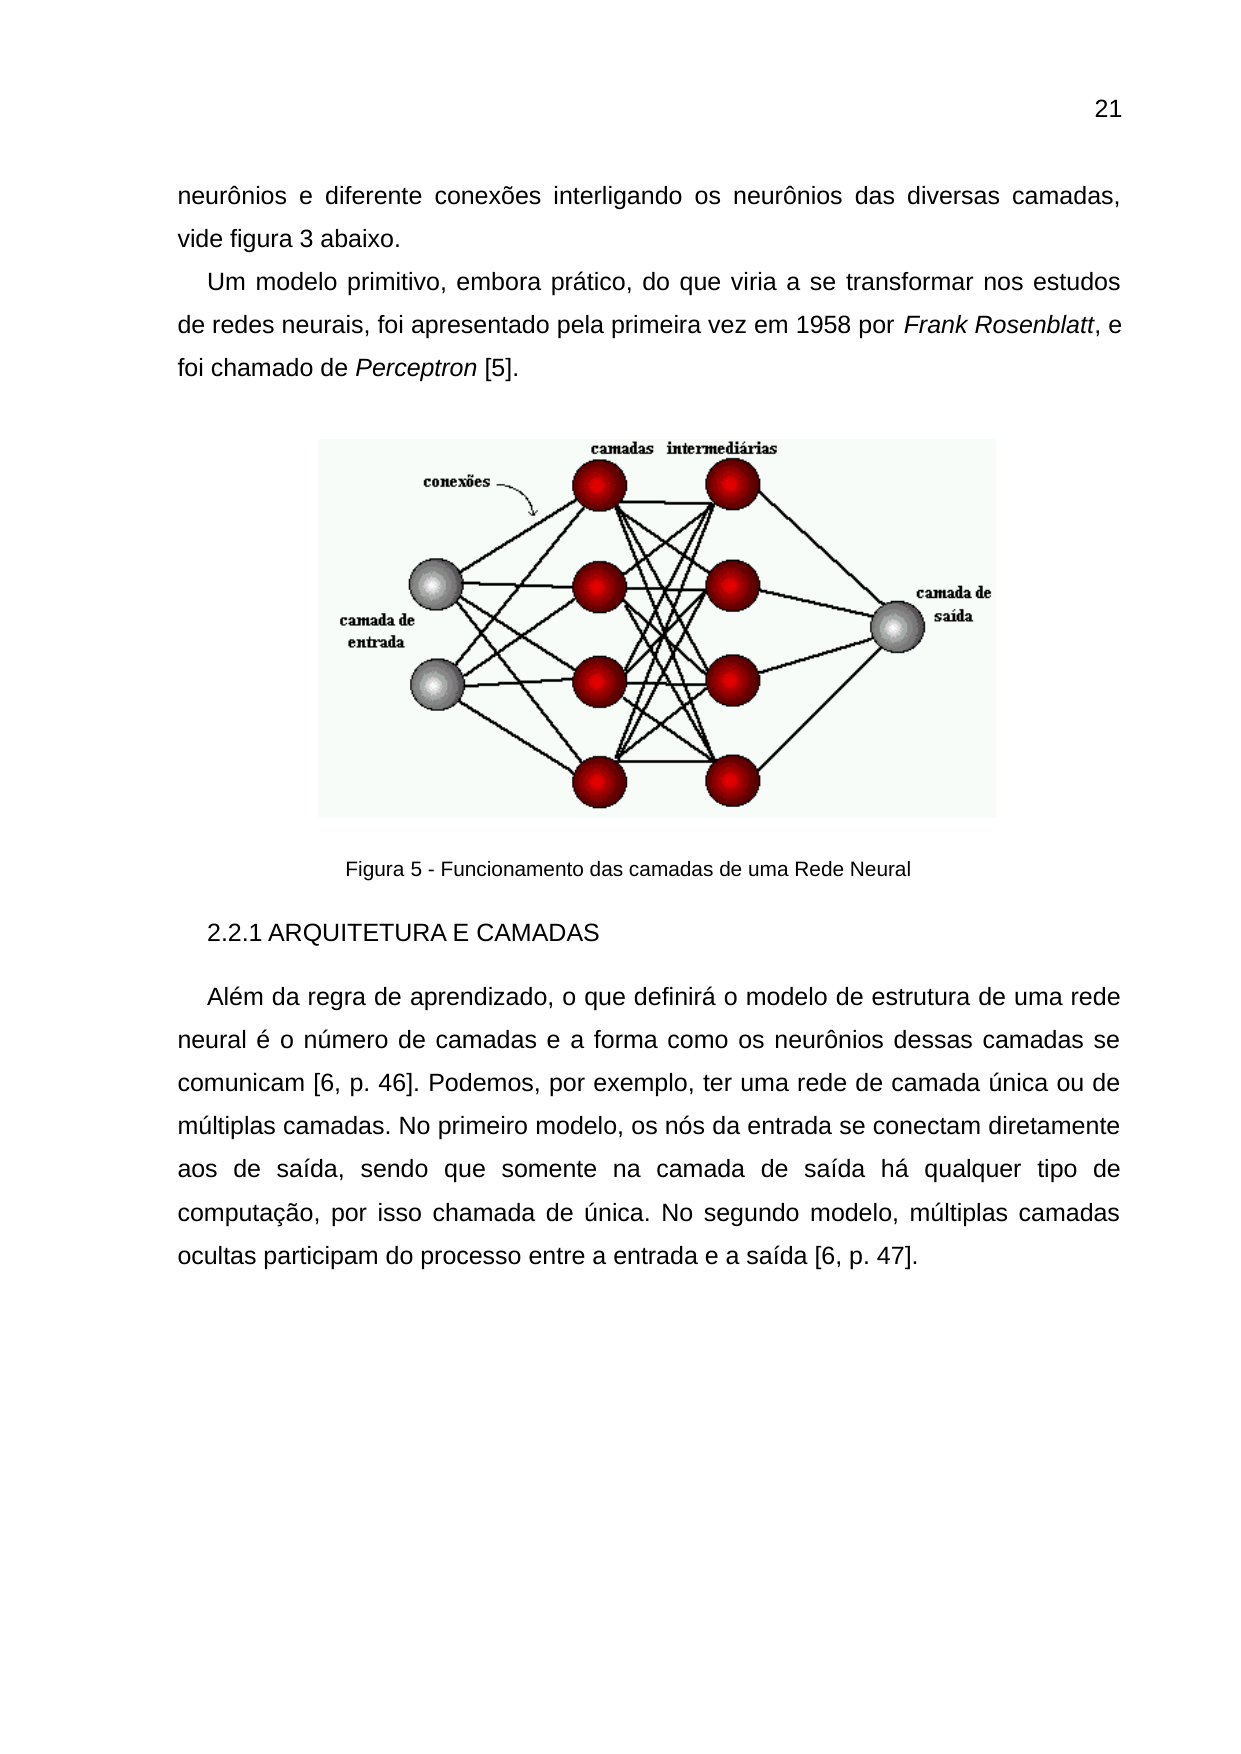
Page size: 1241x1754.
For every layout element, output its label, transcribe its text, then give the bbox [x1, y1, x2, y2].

list 2.2.1 ARQUITETURA E CAMADAS [177, 918, 1122, 947]
picture [317, 439, 998, 818]
text Um modelo primitivo, embora prático, do que viria a se transformar nos estudos de redes neurais, foi apresentado pela primeira vez em 1958 por Frank Rosenblatt, e foi chamado de Perceptron [5]. [177, 267, 1122, 382]
list Além da regra de aprendizado, o que definirá o modelo de estrutura de uma rede neural é o número de camadas e a forma como os neurônios dessas camadas se comunicam [6, p. 46]. Podemos, por exemplo, ter uma rede de camada única ou de múltiplas camadas. No primeiro modelo, os nós da entrada se conectam diretamente aos de saída, sendo que somente na camada de saída há qualquer tipo de computação, por isso chamada de única. No segundo modelo, múltiplas camadas ocultas participam do processo entre a entrada e a saída [6, p. 47]. [177, 982, 1122, 1269]
